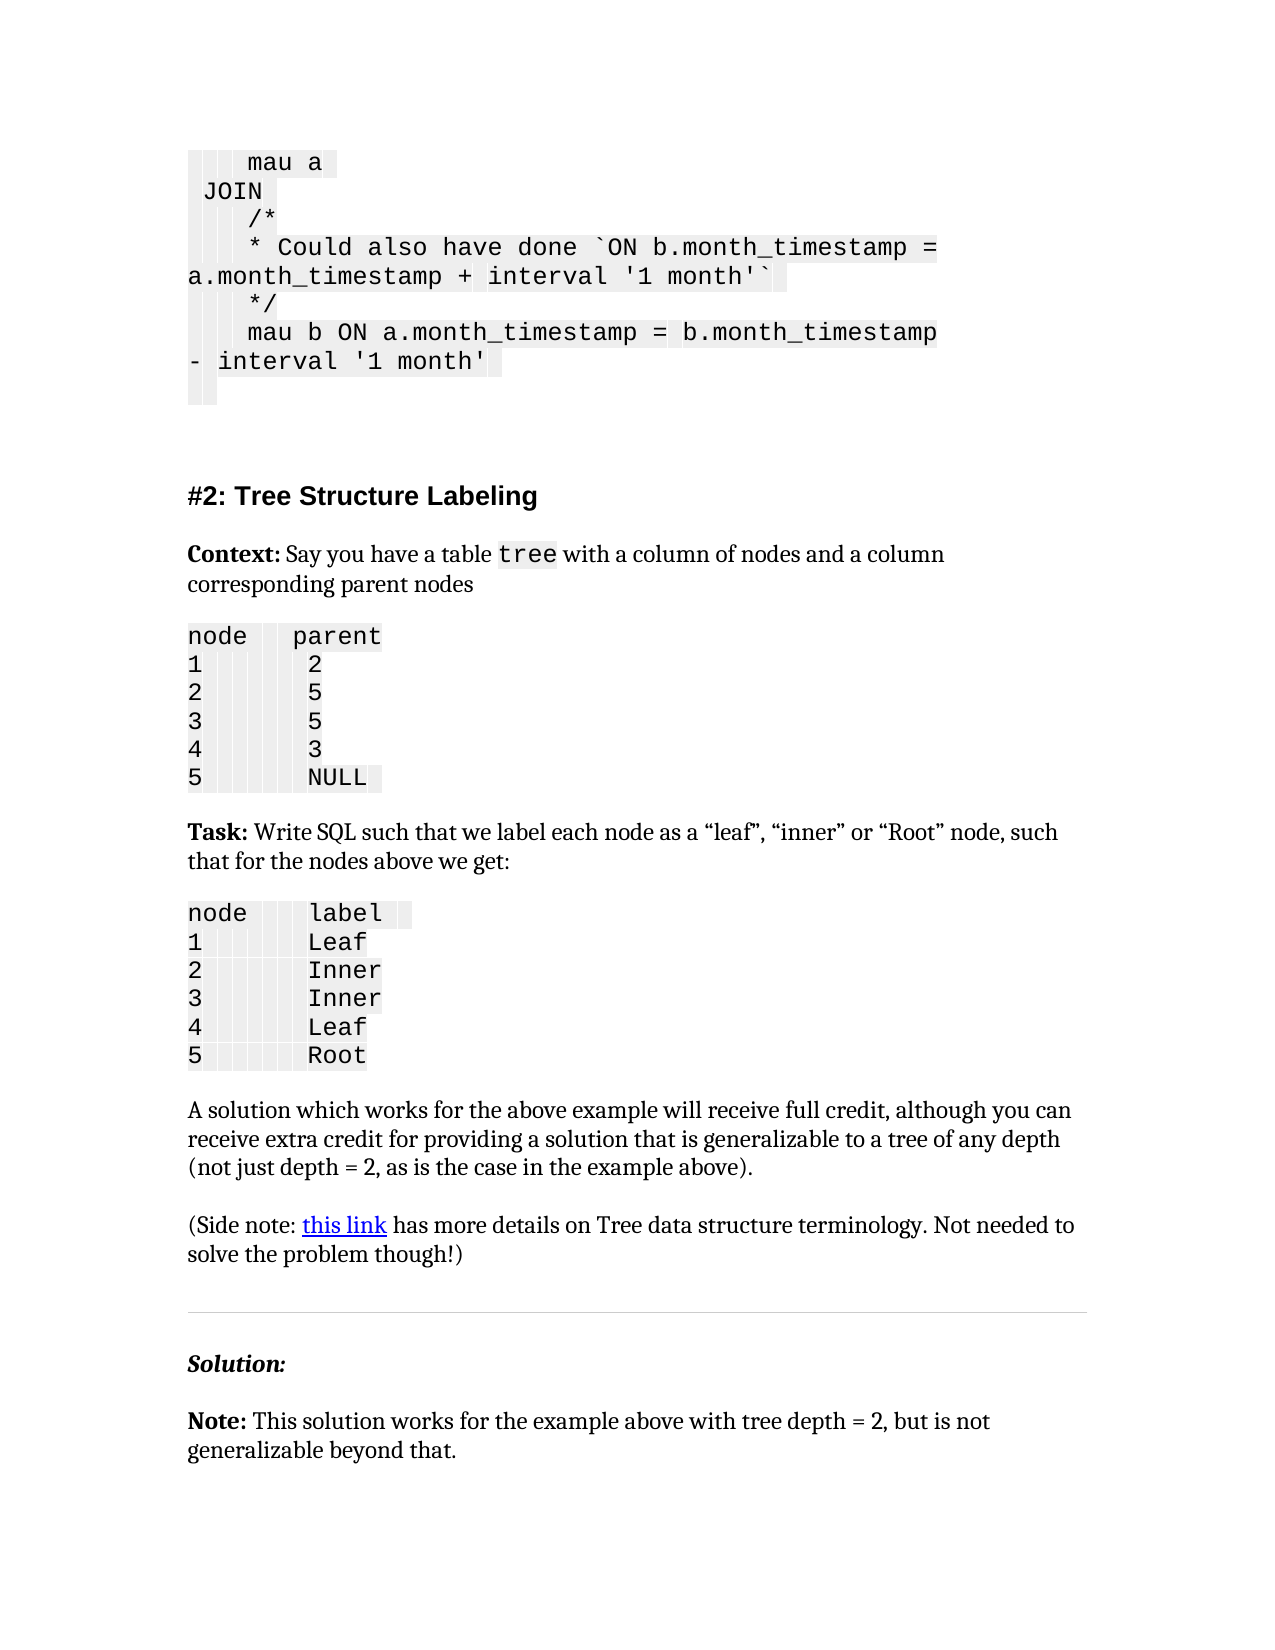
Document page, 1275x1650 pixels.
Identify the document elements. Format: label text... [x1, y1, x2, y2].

text Task: Write SQL such that we label each node as a “leaf”, “inner” or “Root” node, such that for the nodes above we get: [187, 818, 1087, 876]
text Solution: [187, 1350, 1087, 1378]
text Note: This solution works for the example above with tree depth = 2, but is not generalizable beyond that. [187, 1407, 1087, 1465]
text Context: Say you have a table tree with a column of nodes and a column corresponding parent nodes [187, 511, 1087, 598]
text node label 1 Leaf 2 Inner 3 Inner 4 Leaf 5 Root [187, 901, 1087, 1071]
subtitle #2: Tree Structure Labeling [187, 479, 1087, 511]
text (Side note: this link has more details on Tree data structure terminology. Not needed to solve the problem though!) [187, 1211, 1087, 1268]
text A solution which works for the above example will receive full credit, although you can receive extra credit for providing a solution that is generalizable to a tree of any depth (not just depth = 2, as is the case in the example above). [187, 1096, 1087, 1182]
text node parent 1 2 2 5 3 5 4 3 5 NULL [322, 623, 1087, 793]
